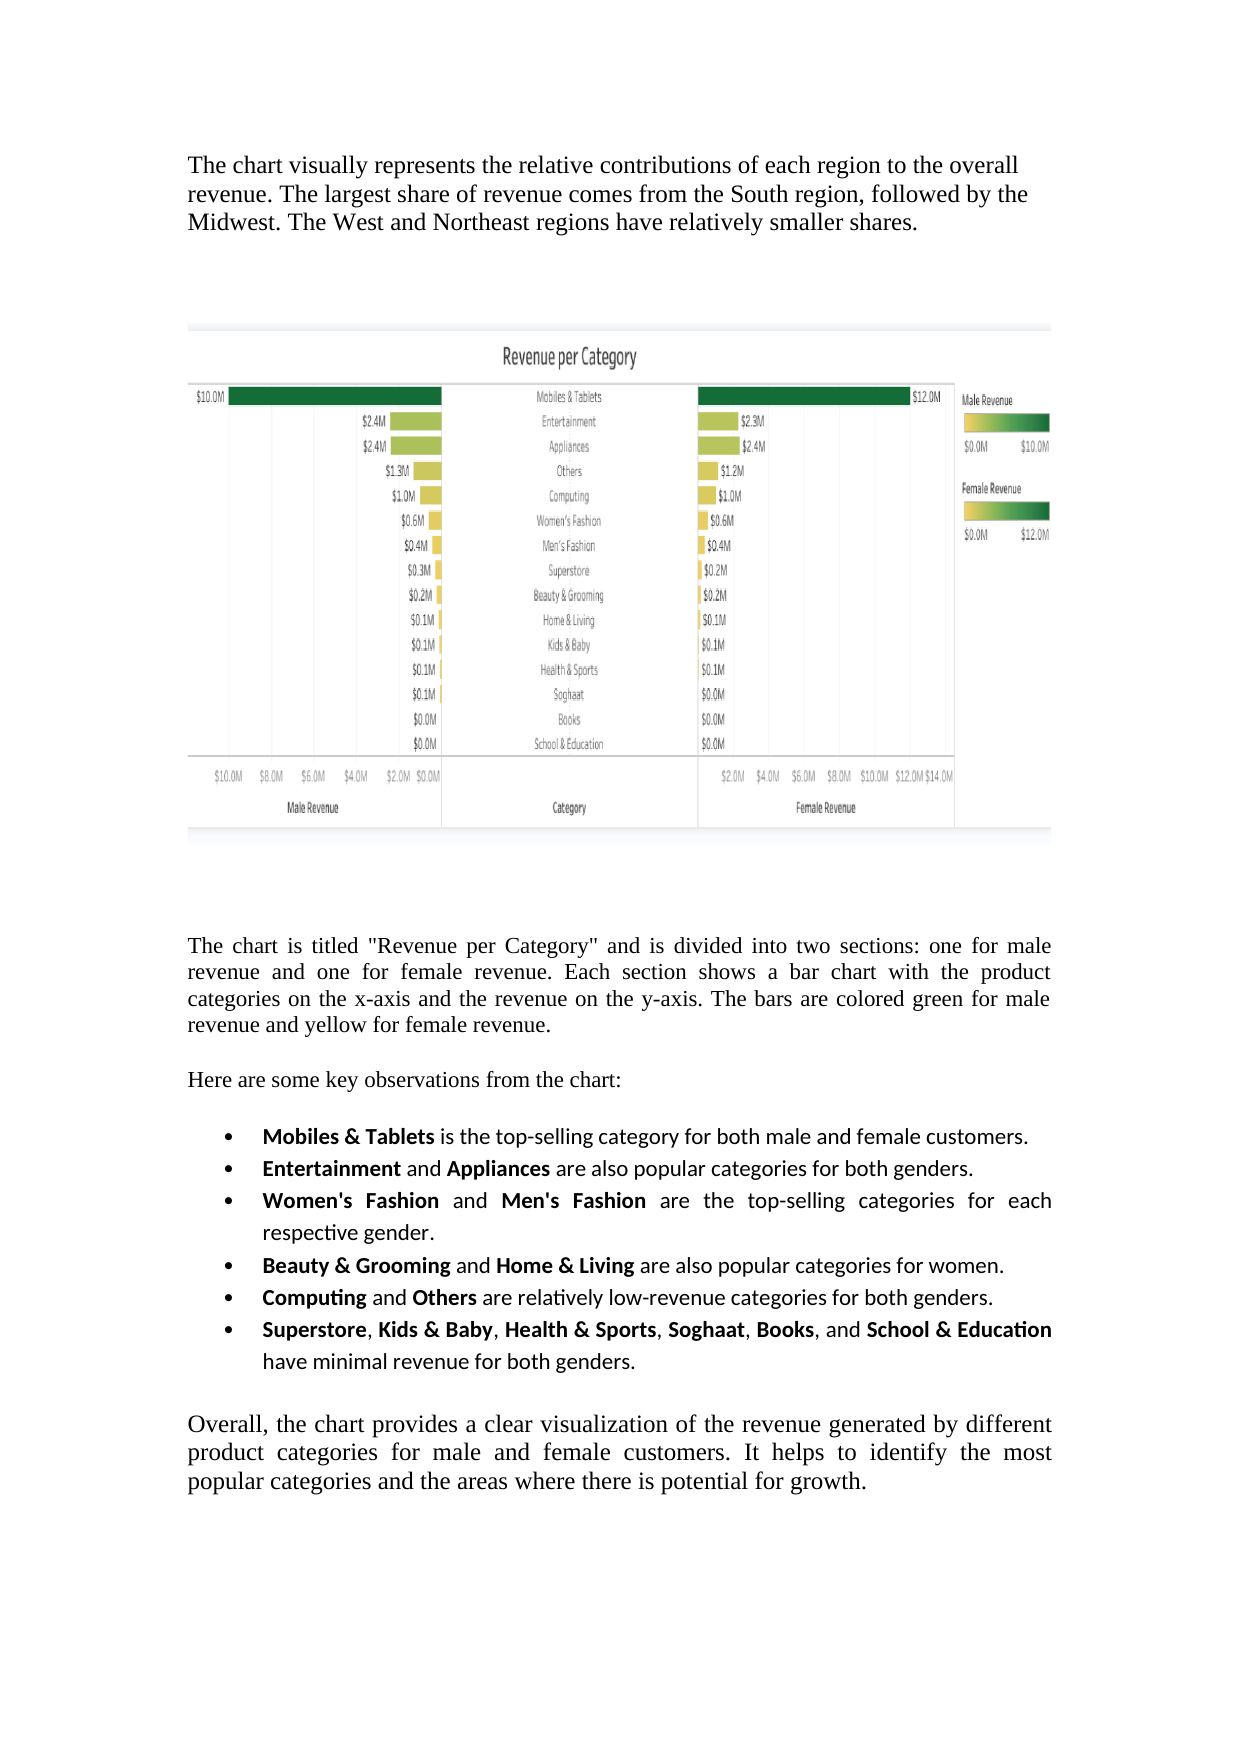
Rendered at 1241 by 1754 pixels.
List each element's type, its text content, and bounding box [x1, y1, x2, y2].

text The chart visually represents the relative contributions of each region to the overall revenue. The largest share of revenue comes from the South region, followed by the Midwest. The West and Northeast regions have relatively smaller shares. [187, 150, 1053, 236]
list Computing and Others are relatively low-revenue categories for both genders. [225, 1283, 1053, 1311]
text Overall, the chart provides a clear visualization of the revenue generated by different product categories for male and female customers. It helps to identify the most popular categories and the areas where there is potential for growth. [187, 1409, 1053, 1495]
picture [187, 323, 1052, 845]
list Women's Fashion and Men's Fashion are the top-selling categories for each respective gender. [225, 1186, 1053, 1247]
list Mobiles & Tablets is the top-selling category for both male and female customers. [225, 1122, 1053, 1150]
list Beauty & Grooming and Home & Living are also popular categories for women. [225, 1251, 1053, 1279]
list Entertainment and Appliances are also popular categories for both genders. [225, 1154, 1053, 1182]
list Superstore, Kids & Baby, Health & Sports, Soghaat, Books, and School & Education have minimal revenue for both genders. [225, 1315, 1053, 1375]
text The chart is titled "Revenue per Category" and is divided into two sections: one for male revenue and one for female revenue. Each section shows a bar chart with the product categories on the x-axis and the revenue on the y-axis. The bars are colored green for male revenue and yellow for female revenue. [187, 932, 1053, 1037]
text Here are some key observations from the chart: [187, 1066, 1053, 1093]
